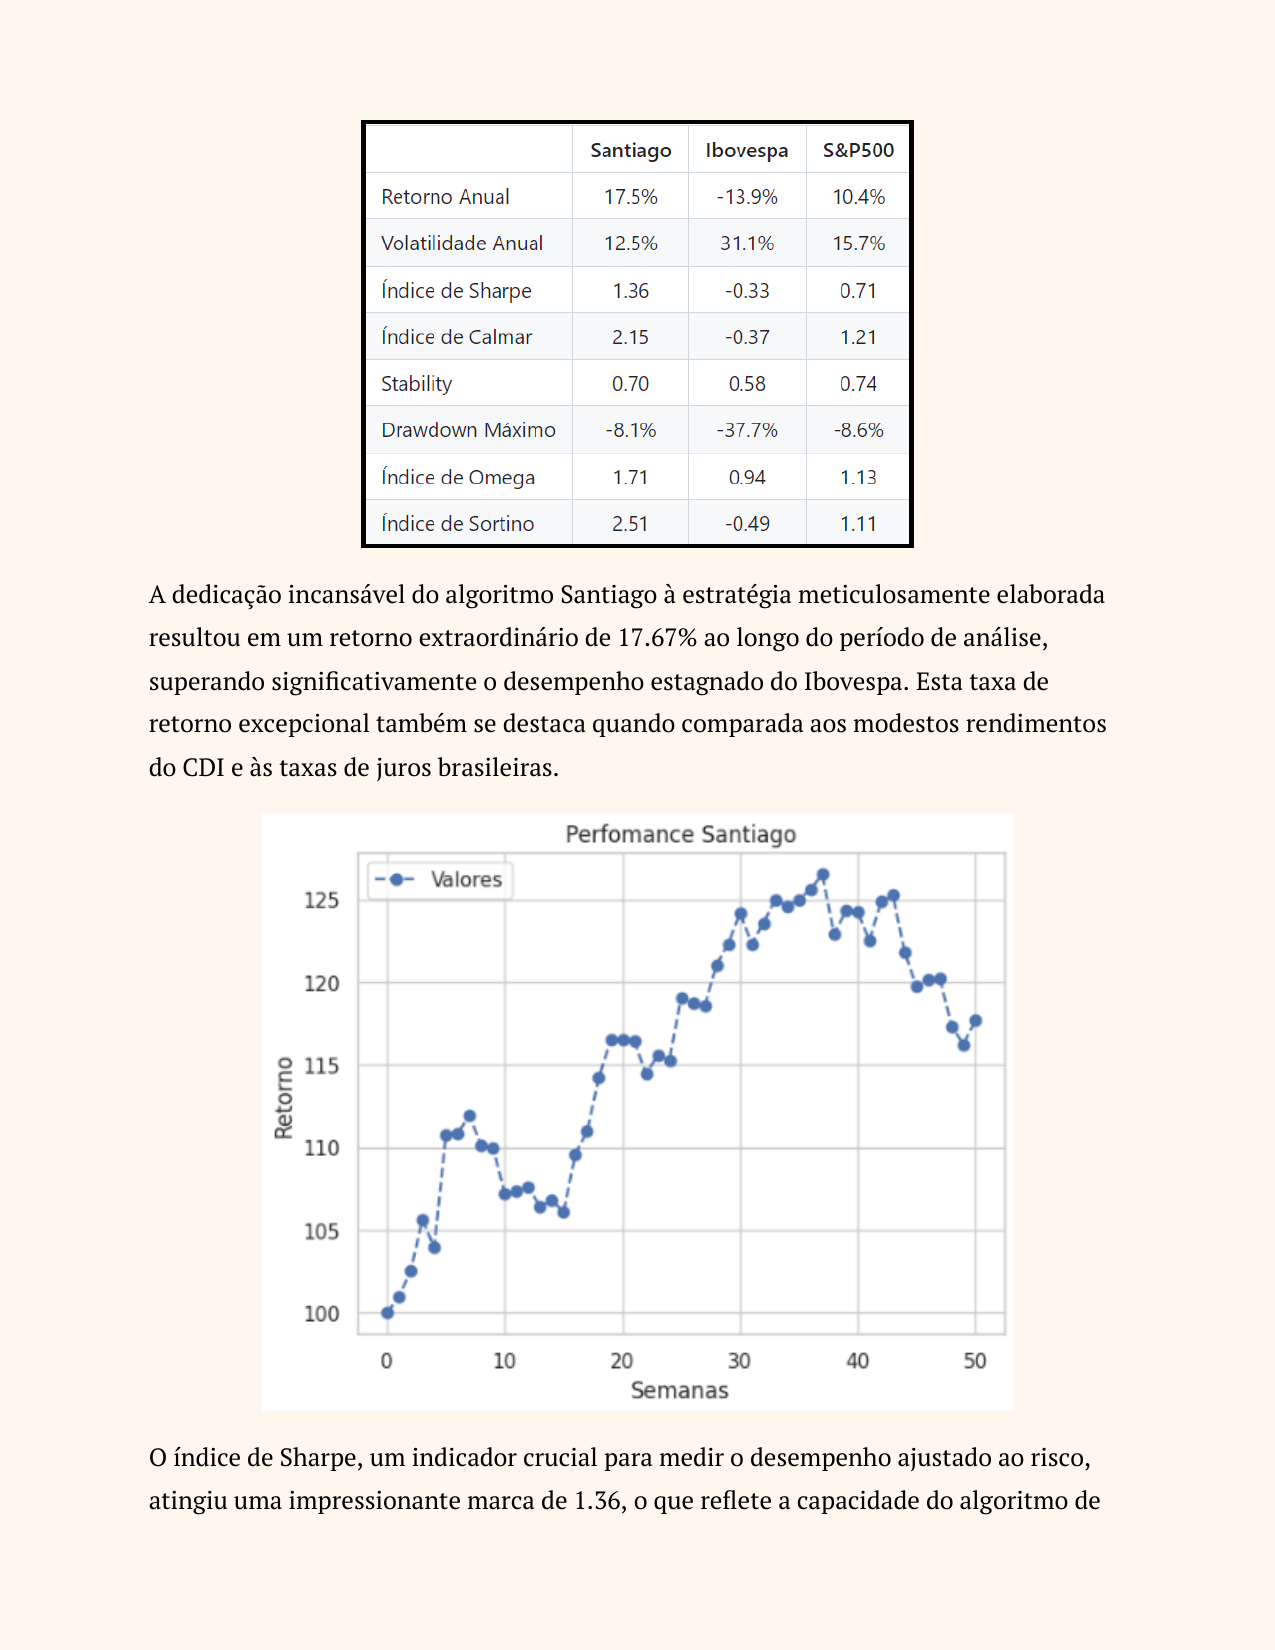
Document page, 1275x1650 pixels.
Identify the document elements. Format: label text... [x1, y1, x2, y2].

text A dedicação incansável do algoritmo Santiago à estratégia meticulosamente elaborada resultou em um retorno extraordinário de 17.67% ao longo do período de análise, superando significativamente o desempenho estagnado do Ibovespa. Esta taxa de retorno excepcional também se destaca quando comparada aos modestos rendimentos do CDI e às taxas de juros brasileiras. [148, 578, 1127, 783]
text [148, 1441, 1127, 1517]
picture [261, 813, 1014, 1411]
picture [366, 124, 909, 544]
